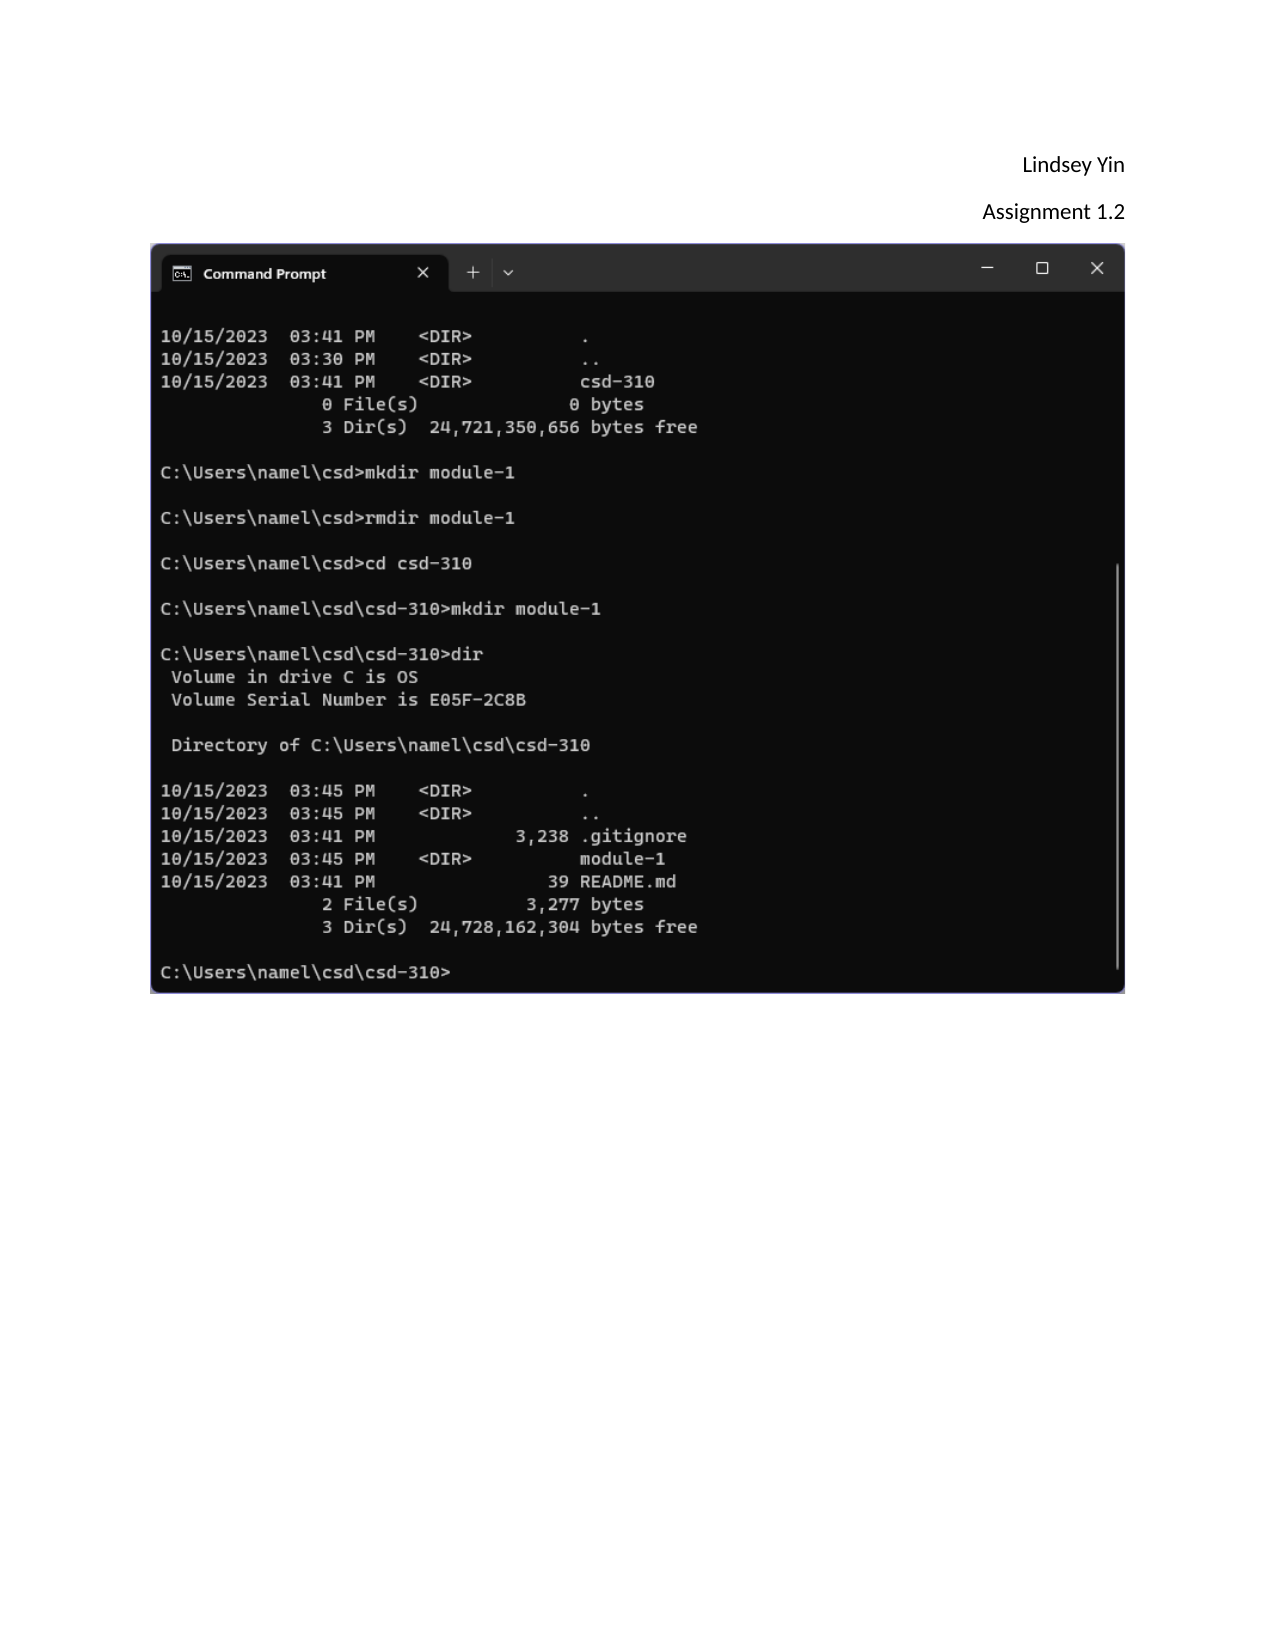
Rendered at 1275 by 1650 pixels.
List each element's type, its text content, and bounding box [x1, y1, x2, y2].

text Assignment 1.2 [150, 197, 1125, 225]
text Lindsey Yin [150, 150, 1125, 178]
picture [150, 243, 1125, 994]
